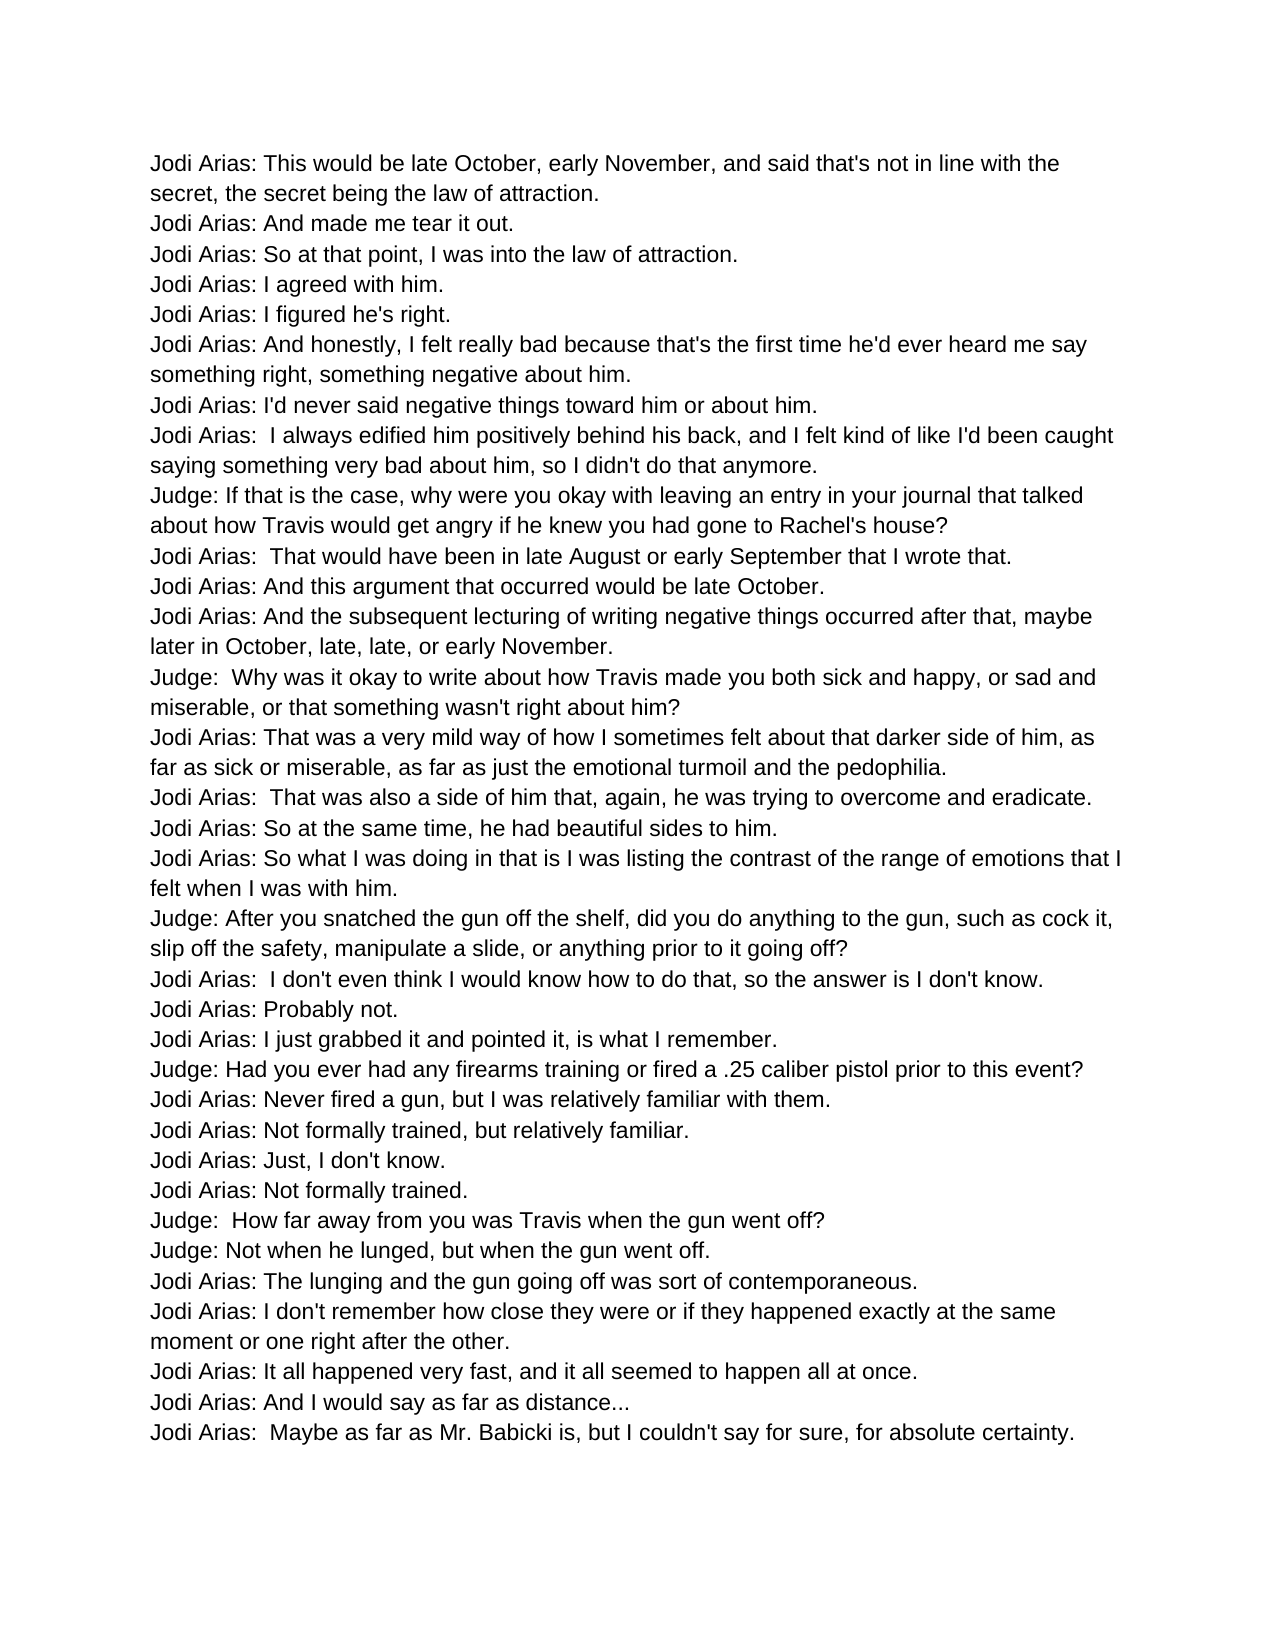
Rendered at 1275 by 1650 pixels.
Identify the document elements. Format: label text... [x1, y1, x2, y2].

text Jodi Arias: I don't remember how close they were or if they happened exactly at the same moment or one right after the other. [150, 1298, 1125, 1354]
text Judge: Why was it okay to write about how Travis made you both sick and happy, or sad and miserable, or that something wasn't right about him? [150, 663, 1125, 720]
text Jodi Arias: And made me tear it out. [150, 210, 1125, 237]
text Jodi Arias: Never fired a gun, but I was relatively familiar with them. [150, 1086, 1125, 1113]
text Judge: After you snatched the gun off the shelf, did you do anything to the gun, such as cock it, slip off the safety, manipulate a slide, or anything prior to it going off? [150, 905, 1125, 962]
text Jodi Arias: It all happened very fast, and it all seemed to happen all at once. [150, 1358, 1125, 1385]
text Jodi Arias: And this argument that occurred would be late October. [150, 573, 1125, 599]
text Judge: How far away from you was Travis when the gun went off? [150, 1207, 1125, 1234]
text Jodi Arias: And honestly, I felt really bad because that's the first time he'd ever heard me say something right, something negative about him. [150, 331, 1125, 388]
text Jodi Arias: I don't even think I would know how to do that, so the answer is I don't know. [150, 966, 1125, 992]
text Jodi Arias: This would be late October, early November, and said that's not in line with the secret, the secret being the law of attraction. [150, 150, 1125, 207]
text Jodi Arias: That was a very mild way of how I sometimes felt about that darker side of him, as far as sick or miserable, as far as just the emotional turmoil and the pedophilia. [150, 724, 1125, 781]
text Jodi Arias: I just grabbed it and pointed it, is what I remember. [150, 1026, 1125, 1052]
text Jodi Arias: Maybe as far as Mr. Babicki is, but I couldn't say for sure, for absolute certainty. [150, 1419, 1125, 1445]
text Jodi Arias: And the subsequent lecturing of writing negative things occurred after that, maybe later in October, late, late, or early November. [150, 603, 1125, 660]
text Jodi Arias: So at the same time, he had beautiful sides to him. [150, 814, 1125, 841]
text Jodi Arias: Just, I don't know. [150, 1147, 1125, 1173]
text Jodi Arias: I figured he's right. [150, 301, 1125, 327]
text Jodi Arias: Not formally trained. [150, 1177, 1125, 1203]
text Jodi Arias: Not formally trained, but relatively familiar. [150, 1117, 1125, 1143]
text Jodi Arias: I'd never said negative things toward him or about him. [150, 392, 1125, 418]
text Judge: Not when he lunged, but when the gun went off. [150, 1237, 1125, 1264]
text Jodi Arias: So at that point, I was into the law of attraction. [150, 241, 1125, 267]
text Jodi Arias: That was also a side of him that, again, he was trying to overcome and eradicate. [150, 784, 1125, 811]
text Judge: Had you ever had any firearms training or fired a .25 caliber pistol prior to this event? [150, 1056, 1125, 1083]
text Jodi Arias: That would have been in late August or early September that I wrote that. [150, 543, 1125, 569]
text Jodi Arias: And I would say as far as distance... [150, 1388, 1125, 1415]
text Jodi Arias: I always edified him positively behind his back, and I felt kind of like I'd been caught saying something very bad about him, so I didn't do that anymore. [150, 422, 1125, 478]
text Jodi Arias: The lunging and the gun going off was sort of contemporaneous. [150, 1268, 1125, 1294]
text Judge: If that is the case, why were you okay with leaving an entry in your journal that talked about how Travis would get angry if he knew you had gone to Rachel's house? [150, 482, 1125, 539]
text Jodi Arias: Probably not. [150, 996, 1125, 1022]
text Jodi Arias: I agreed with him. [150, 271, 1125, 297]
text Jodi Arias: So what I was doing in that is I was listing the contrast of the range of emotions that I felt when I was with him. [150, 845, 1125, 901]
